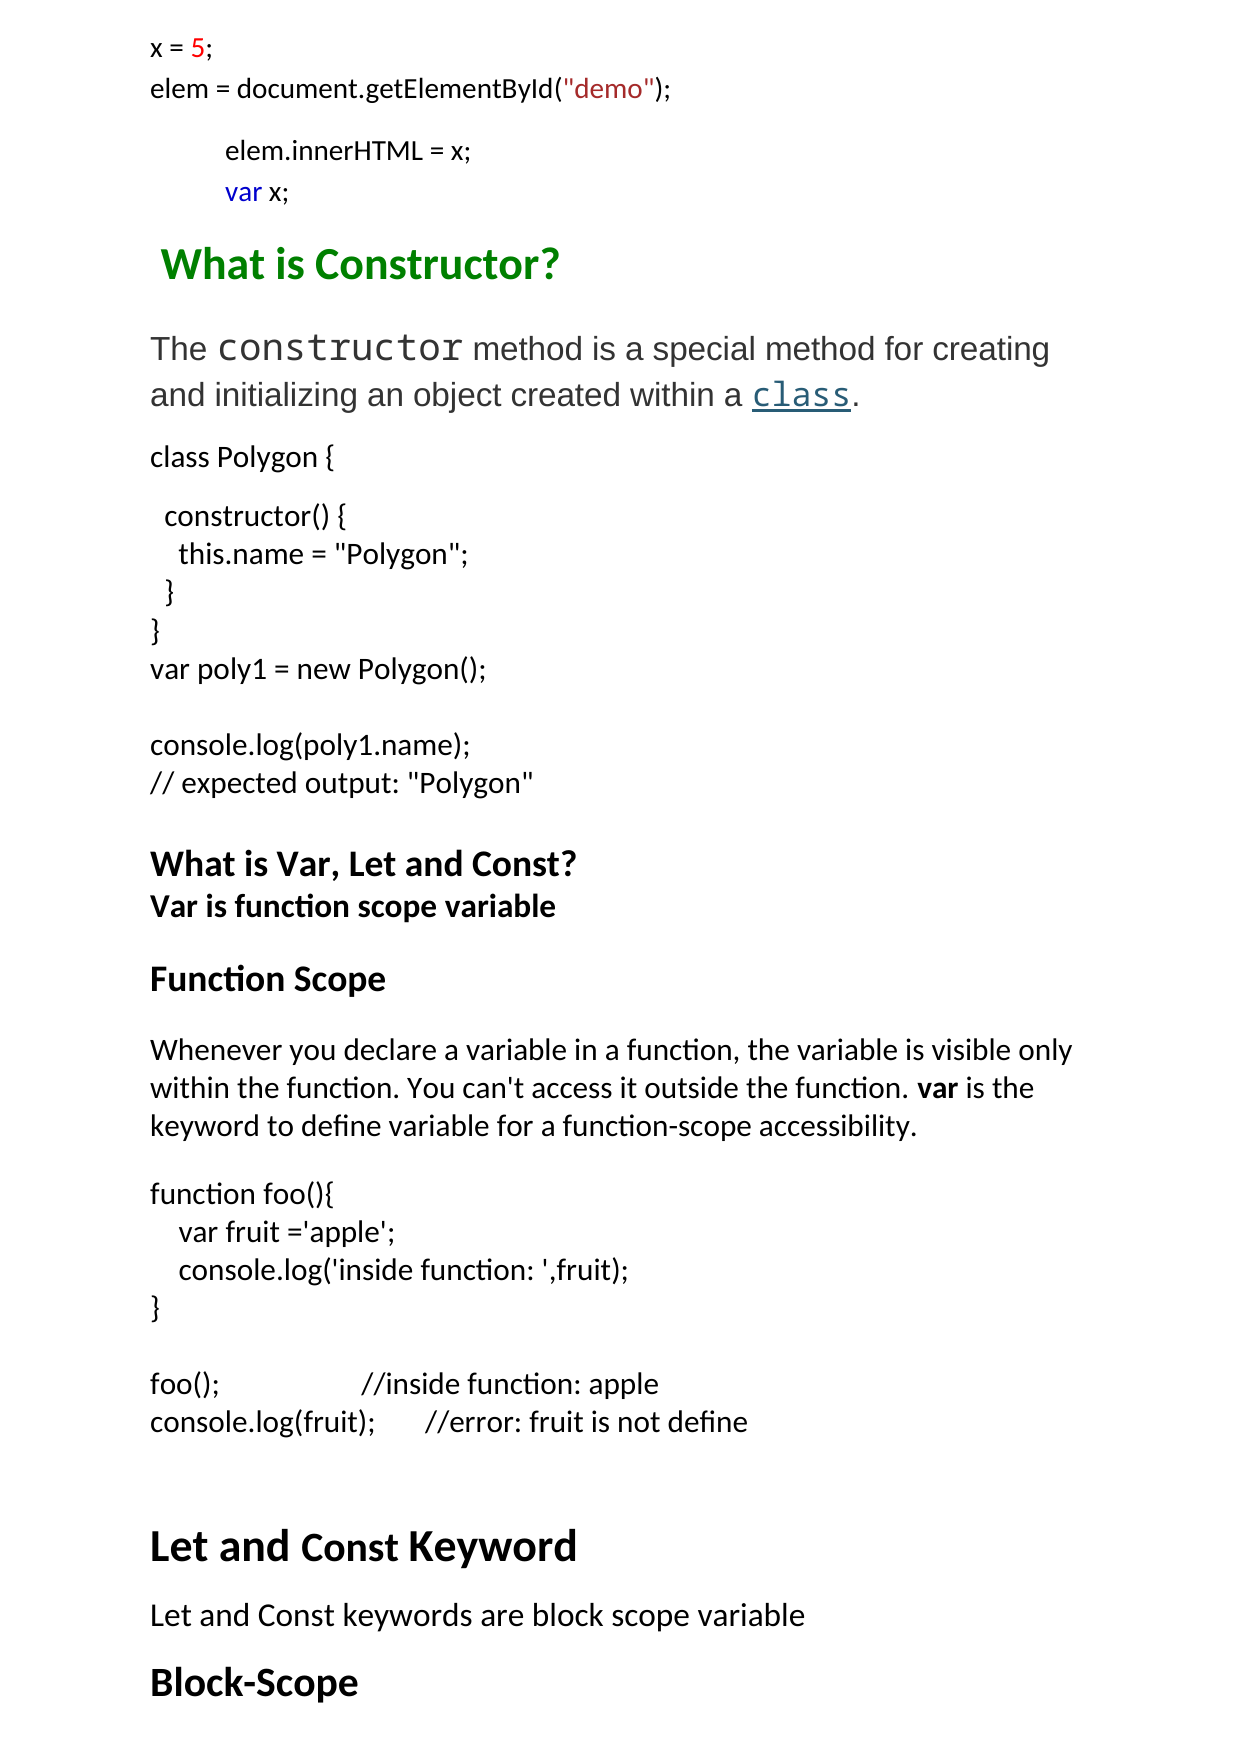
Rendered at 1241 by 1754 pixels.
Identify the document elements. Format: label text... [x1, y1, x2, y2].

text constructor() { [150, 496, 1090, 534]
text What is Var, Let and Const? [150, 839, 1090, 885]
text var fruit ='apple'; [150, 1212, 1090, 1250]
text console.log(poly1.name); [150, 725, 1090, 763]
text Let and Const Keyword [150, 1517, 1090, 1573]
text Block-Scope [150, 1656, 1090, 1707]
text Let and Const keywords are block scope variable [150, 1594, 1090, 1635]
text console.log(fruit); //error: fruit is not define [150, 1402, 1090, 1441]
text function foo(){ [150, 1174, 1090, 1212]
text Whenever you declare a variable in a function, the variable is visible only within the function. You can't access it outside the function. var is the keyword to define variable for a function-scope accessibility. [150, 1030, 1090, 1144]
text What is Constructor? [150, 235, 1090, 291]
text Var is function scope variable [150, 885, 1090, 926]
text } [150, 611, 1090, 649]
text x = 5; elem = document.getElementById("demo"); [150, 29, 1090, 106]
text } [150, 1288, 1090, 1326]
text // expected output: "Polygon" [150, 763, 1090, 801]
text foo(); //inside function: apple [150, 1364, 1090, 1402]
text class Polygon { [150, 437, 1090, 476]
text elem.innerHTML = x; var x; [225, 132, 1090, 209]
text var poly1 = new Polygon(); [150, 649, 1090, 687]
text } [150, 573, 1090, 611]
text this.name = "Polygon"; [150, 534, 1090, 573]
text console.log('inside function: ',fruit); [150, 1250, 1090, 1288]
subtitle Function Scope [150, 955, 1090, 1001]
text The constructor method is a special method for creating and initializing an object created within a class. [150, 320, 1090, 417]
